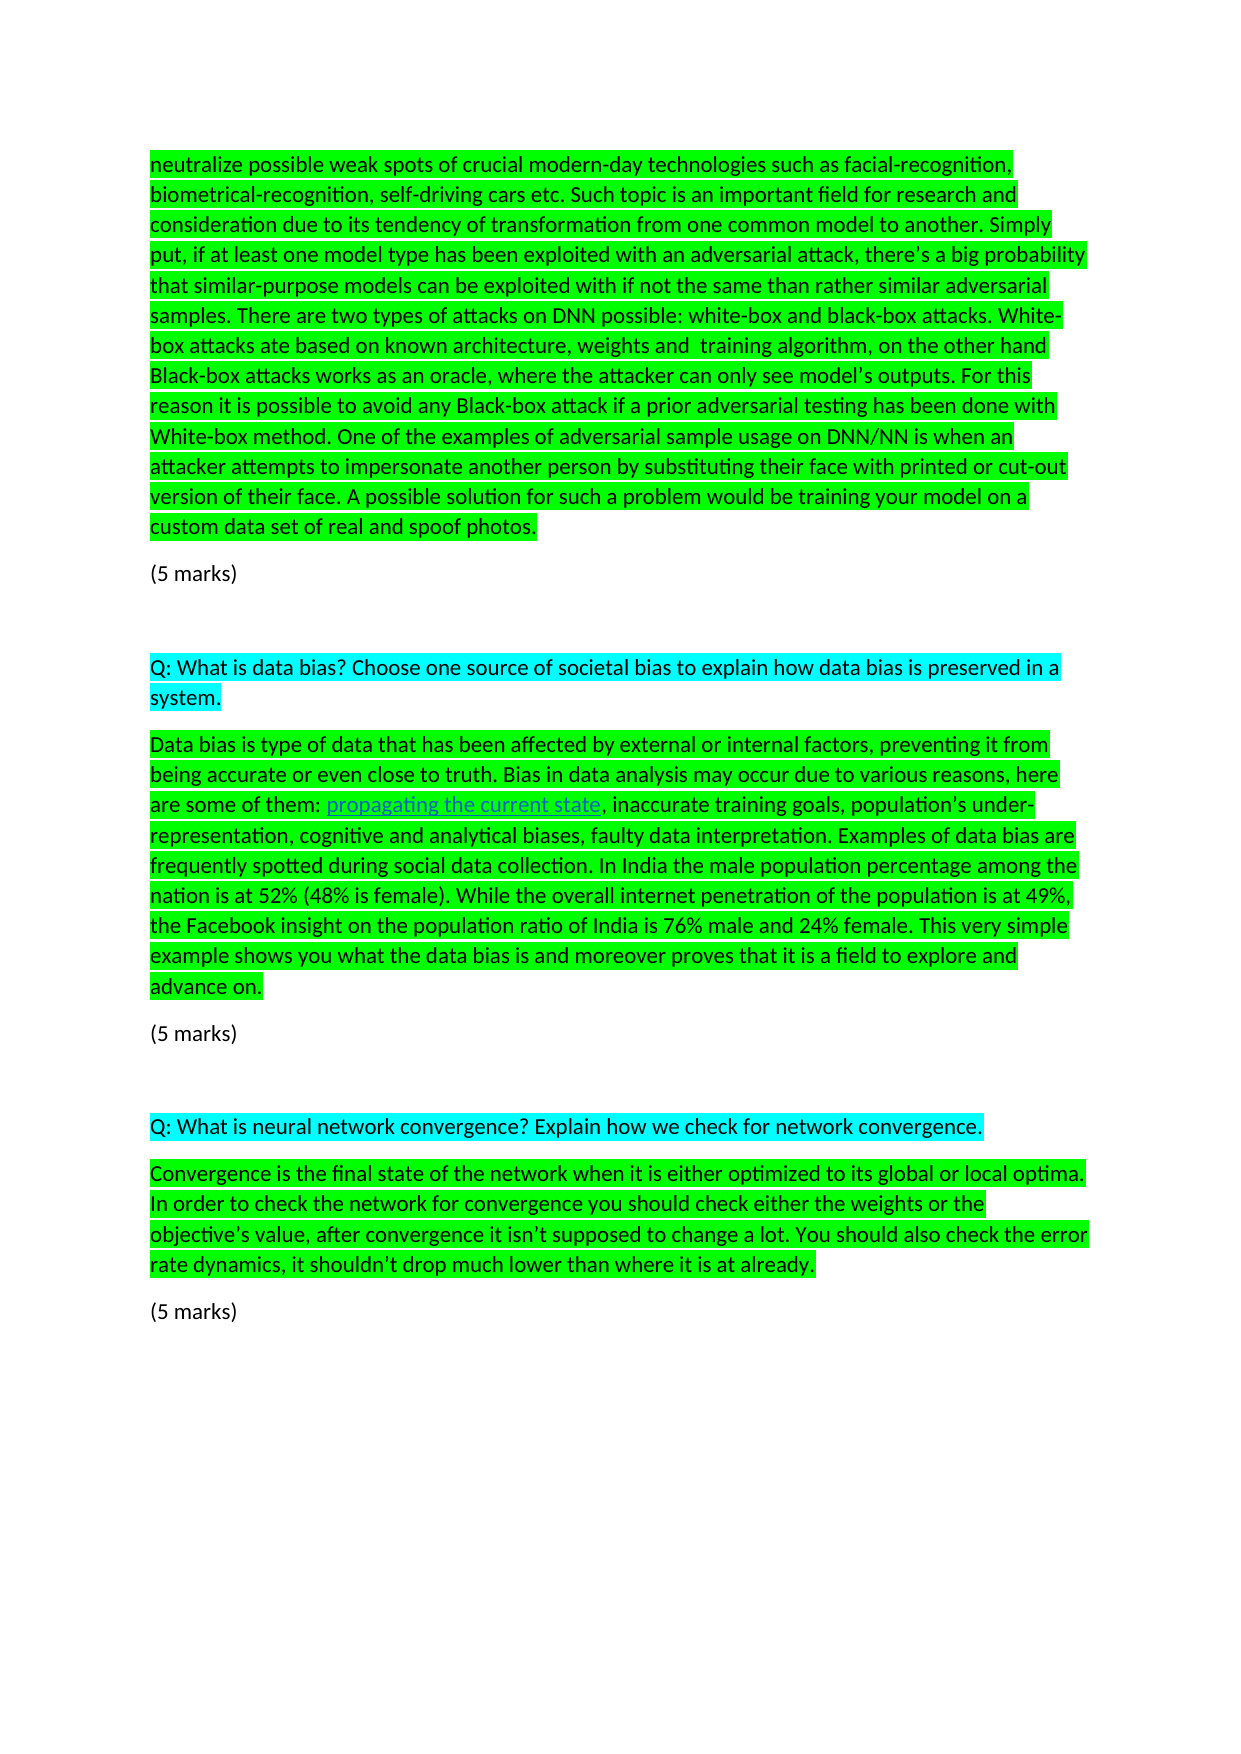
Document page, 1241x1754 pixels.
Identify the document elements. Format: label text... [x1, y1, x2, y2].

text Convergence is the final state of the network when it is either optimized to its global or local optima. In order to check the network for convergence you should check either the weights or the objective’s value, after convergence it isn’t supposed to change a lot. You should also check the error rate dynamics, it shouldn’t drop much lower than where it is at already. [150, 1159, 1090, 1278]
text Q: What is neural network convergence? Explain how we check for network convergence. [150, 1112, 1090, 1141]
text (5 marks) [150, 559, 1090, 587]
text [150, 150, 1090, 541]
text Q: What is data bias? Choose one source of societal bias to explain how data bias is preserved in a system. [150, 653, 1090, 711]
text Data bias is type of data that has been affected by external or internal factors, preventing it from being accurate or even close to truth. Bias in data analysis may occur due to various reasons, here are some of them: propagating the current state, inaccurate training goals, population’s under-representation, cognitive and analytical biases, faulty data interpretation. Examples of data bias are frequently spotted during social data collection. In India the male population percentage among the nation is at 52% (48% is female). While the overall internet penetration of the population is at 49%, the Facebook insight on the population ratio of India is 76% male and 24% female. This very simple example shows you what the data bias is and moreover proves that it is a field to explore and advance on. [150, 730, 1090, 1000]
text (5 marks) [150, 1019, 1090, 1047]
text (5 marks) [150, 1297, 1090, 1325]
